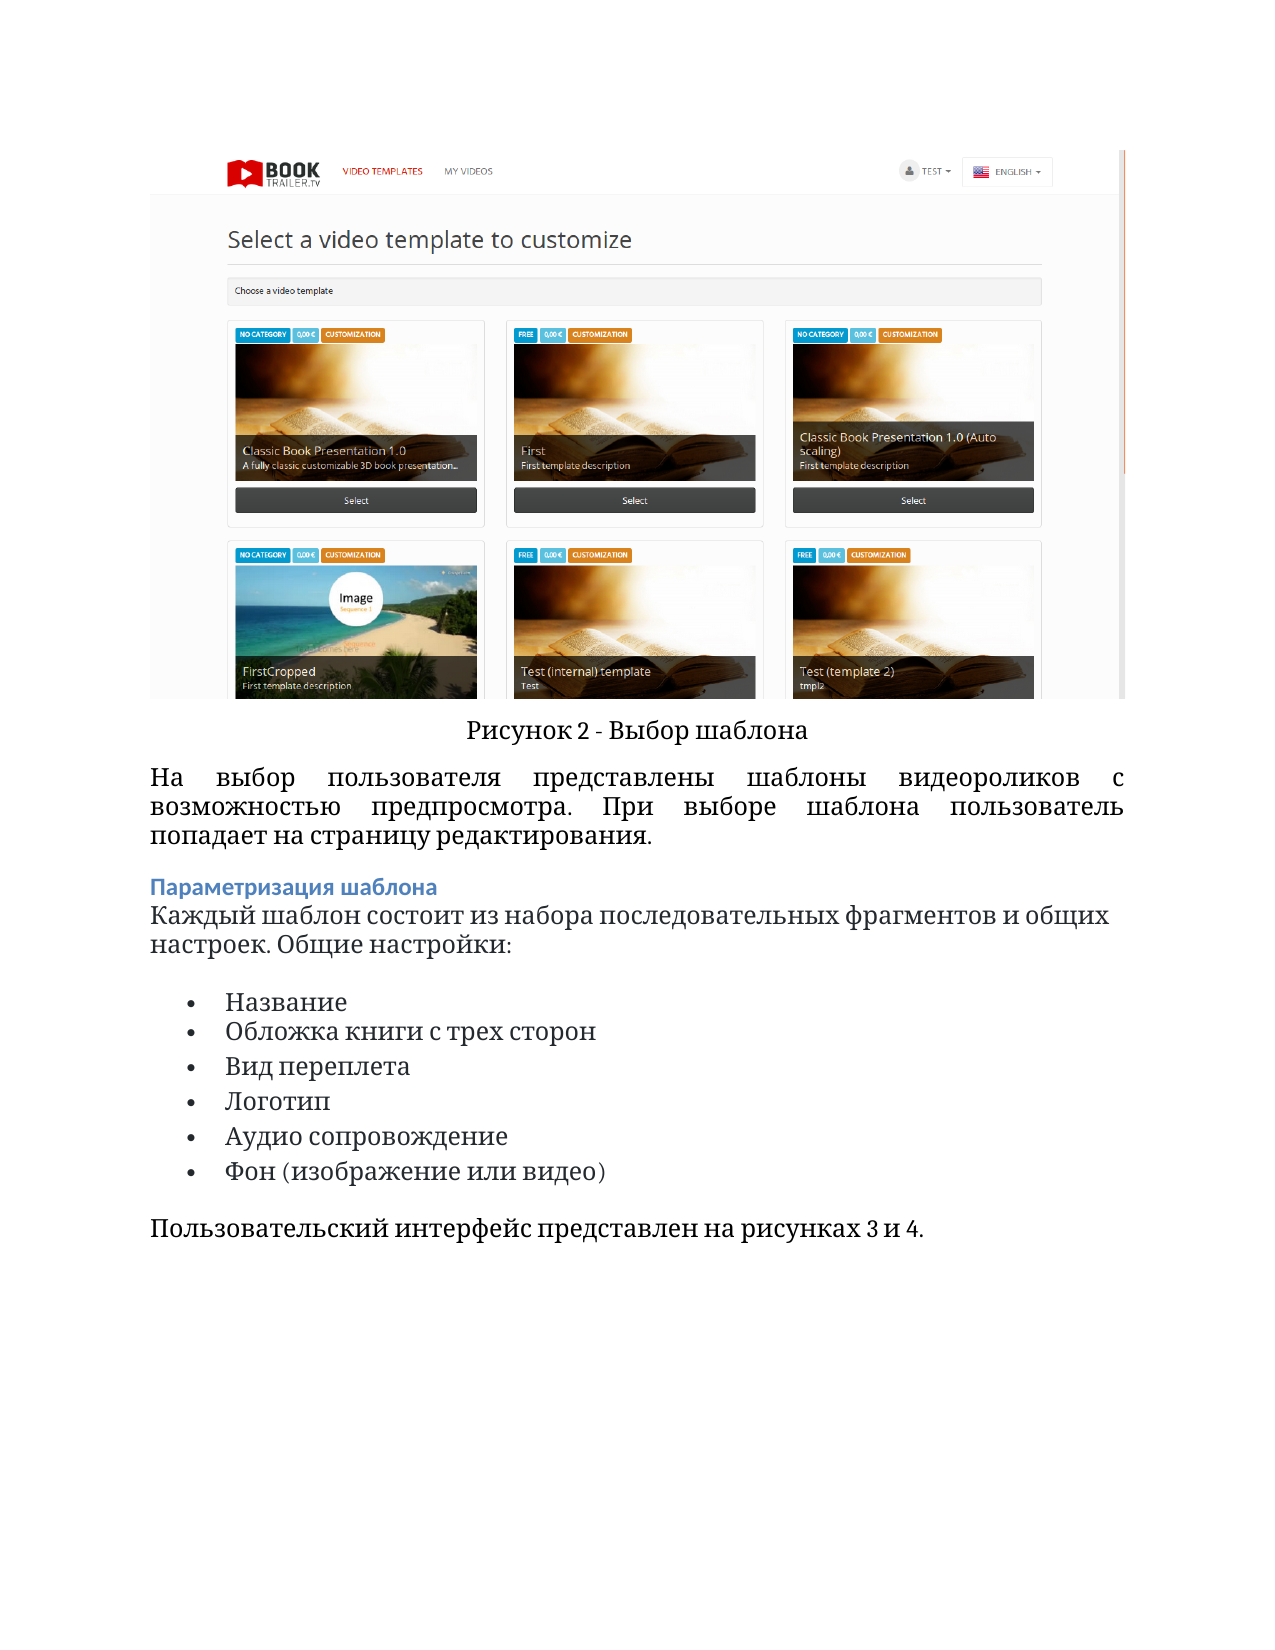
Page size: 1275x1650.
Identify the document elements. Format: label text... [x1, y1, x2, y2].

picture [150, 150, 1125, 699]
text Рисунок 2 - Выбор шаблона [150, 717, 1125, 746]
text Каждый шаблон состоит из набора последовательных фрагментов и общих настроек. Общие настройки: [150, 902, 1125, 959]
subtitle Параметризация шаблона [150, 871, 1125, 902]
list Название [187, 989, 1125, 1017]
list Вид переплета [187, 1052, 1125, 1081]
list Логотип [187, 1087, 1125, 1116]
list Аудио сопровождение [187, 1122, 1125, 1151]
list Фон (изображение или видео) [187, 1157, 1125, 1186]
text На выбор пользователя представлены шаблоны видеороликов с возможностью предпросмотра. При выборе шаблона пользователь попадает на страницу редактирования. [150, 764, 1125, 851]
list Обложка книги с трех сторон [187, 1017, 1125, 1046]
text Пользовательский интерфейс представлен на рисунках 3 и 4. [150, 1215, 1125, 1244]
